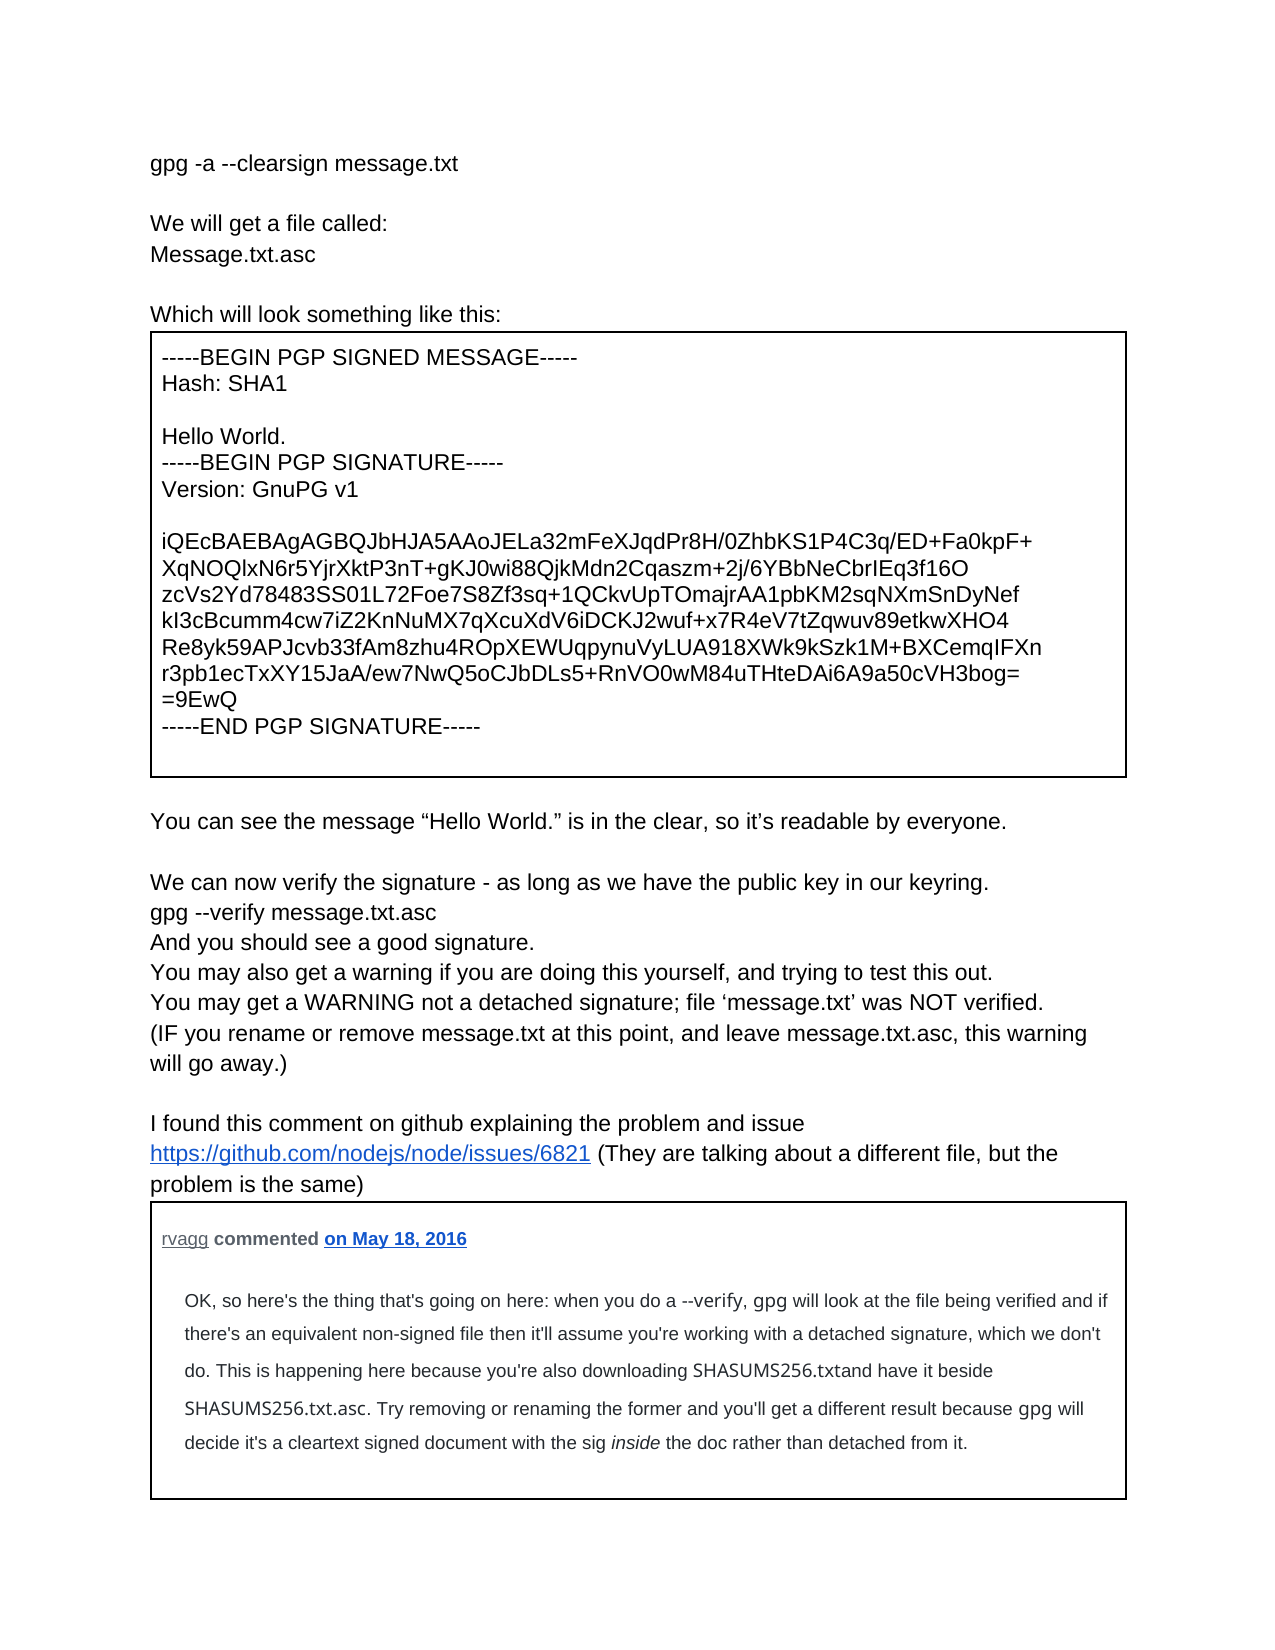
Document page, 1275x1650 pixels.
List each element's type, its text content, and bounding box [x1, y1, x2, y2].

text gpg --verify message.txt.asc [150, 899, 1125, 925]
text https://github.com/nodejs/node/issues/6821 (They are talking about a different file, but the problem is the same) [150, 1140, 1125, 1197]
text We will get a file called: [150, 210, 1125, 237]
text gpg -a --clearsign message.txt [150, 150, 1125, 176]
table_header -----BEGIN PGP SIGNED MESSAGE----- Hash: SHA1 Hello World. -----BEGIN PGP SIGNATURE----- Version: GnuPG v1 iQEcBAEBAgAGBQJbHJA5AAoJELa32mFeXJqdPr8H/0ZhbKS1P4C3q/ED+Fa0kpF+ XqNOQlxN6r5YjrXktP3nT+gKJ0wi88QjkMdn2Cqaszm+2j/6YBbNeCbrIEq3f16O zcVs2Yd78483SS01L72Foe7S8Zf3sq+1QCkvUpTOmajrAA1pbKM2sqNXmSnDyNef kI3cBcumm4cw7iZ2KnNuMX7qXcuXdV6iDCKJ2wuf+x7R4eV7tZqwuv89etkwXHO4 Re8yk59APJcvb33fAm8zhu4ROpXEWUqpynuVyLUA918XWk9kSzk1M+BXCemqIFXn r3pb1ecTxXY15JaA/ew7NwQ5oCJbDLs5+RnVO0wM84uTHteDAi6A9a50cVH3bog= =9EwQ -----END PGP SIGNATURE----- [152, 333, 1125, 776]
text You can see the message “Hello World.” is in the clear, so it’s readable by everyone. [150, 808, 1125, 834]
text You may also get a warning if you are doing this yourself, and trying to test this out. [150, 959, 1125, 986]
text I found this comment on github explaining the problem and issue [150, 1110, 1125, 1137]
text We can now verify the signature - as long as we have the public key in our keyring. [150, 868, 1125, 895]
text You may get a WARNING not a detached signature; file ‘message.txt’ was NOT verified. [150, 989, 1125, 1016]
text Message.txt.asc [150, 241, 1125, 267]
text (IF you rename or remove message.txt at this point, and leave message.txt.asc, this warning will go away.) [150, 1019, 1125, 1076]
text Which will look something like this: [150, 301, 1125, 327]
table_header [152, 1203, 1125, 1498]
text And you should see a good signature. [150, 929, 1125, 955]
